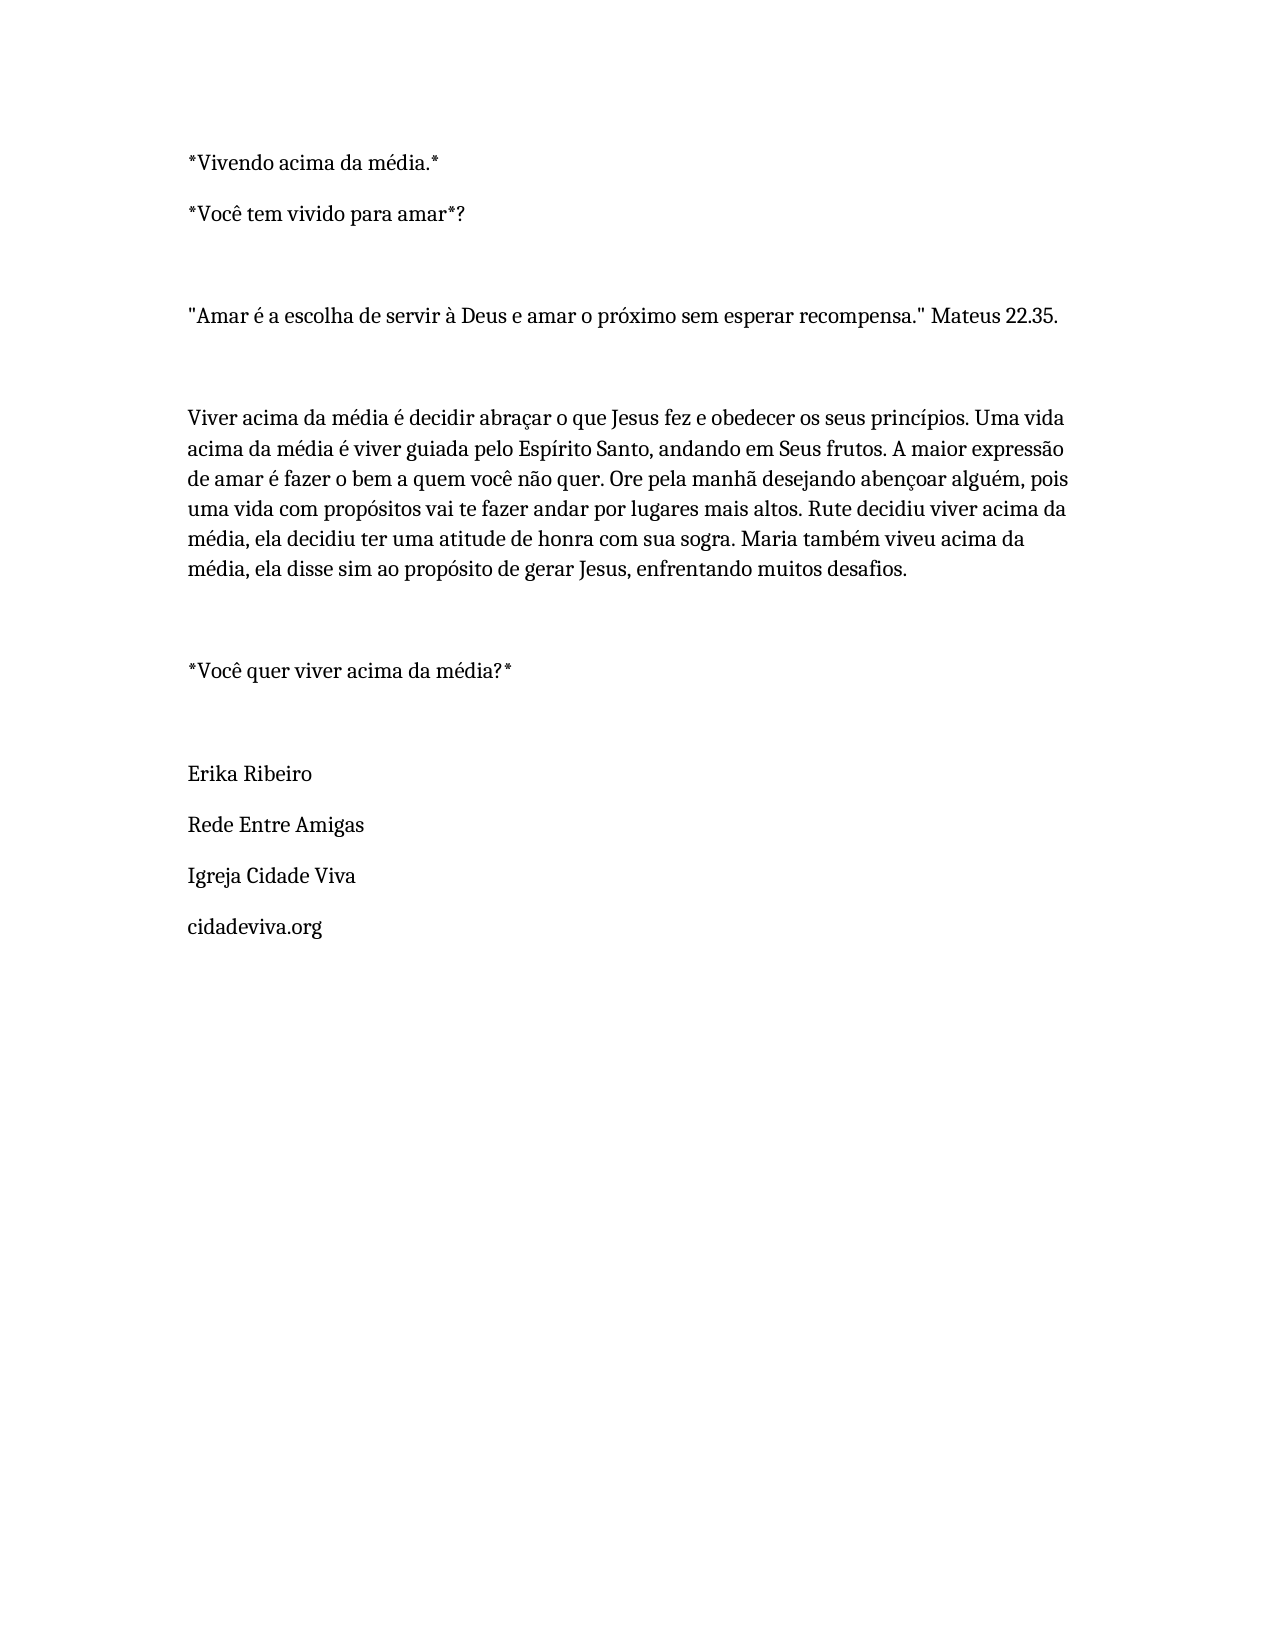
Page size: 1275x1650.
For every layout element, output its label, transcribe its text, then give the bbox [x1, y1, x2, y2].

text Erika Ribeiro [187, 760, 1087, 787]
text Rede Entre Amigas [187, 811, 1087, 838]
text "Amar é a escolha de servir à Deus e amar o próximo sem esperar recompensa." Mateus 22.35. [187, 303, 1087, 329]
text *Vivendo acima da média.* [187, 150, 1087, 176]
text Viver acima da média é decidir abraçar o que Jesus fez e obedecer os seus princípios. Uma vida acima da média é viver guiada pelo Espírito Santo, andando em Seus frutos. A maior expressão de amar é fazer o bem a quem você não quer. Ore pela manhã desejando abençoar alguém, pois uma vida com propósitos vai te fazer andar por lugares mais altos. Rute decidiu viver acima da média, ela decidiu ter uma atitude de honra com sua sogra. Maria também viveu acima da média, ela disse sim ao propósito de gerar Jesus, enfrentando muitos desafios. [187, 405, 1087, 583]
text *Você tem vivido para amar*? [187, 201, 1087, 227]
text cidadeviva.org [187, 913, 1087, 940]
text Igreja Cidade Viva [187, 862, 1087, 889]
text *Você quer viver acima da média?* [187, 658, 1087, 685]
